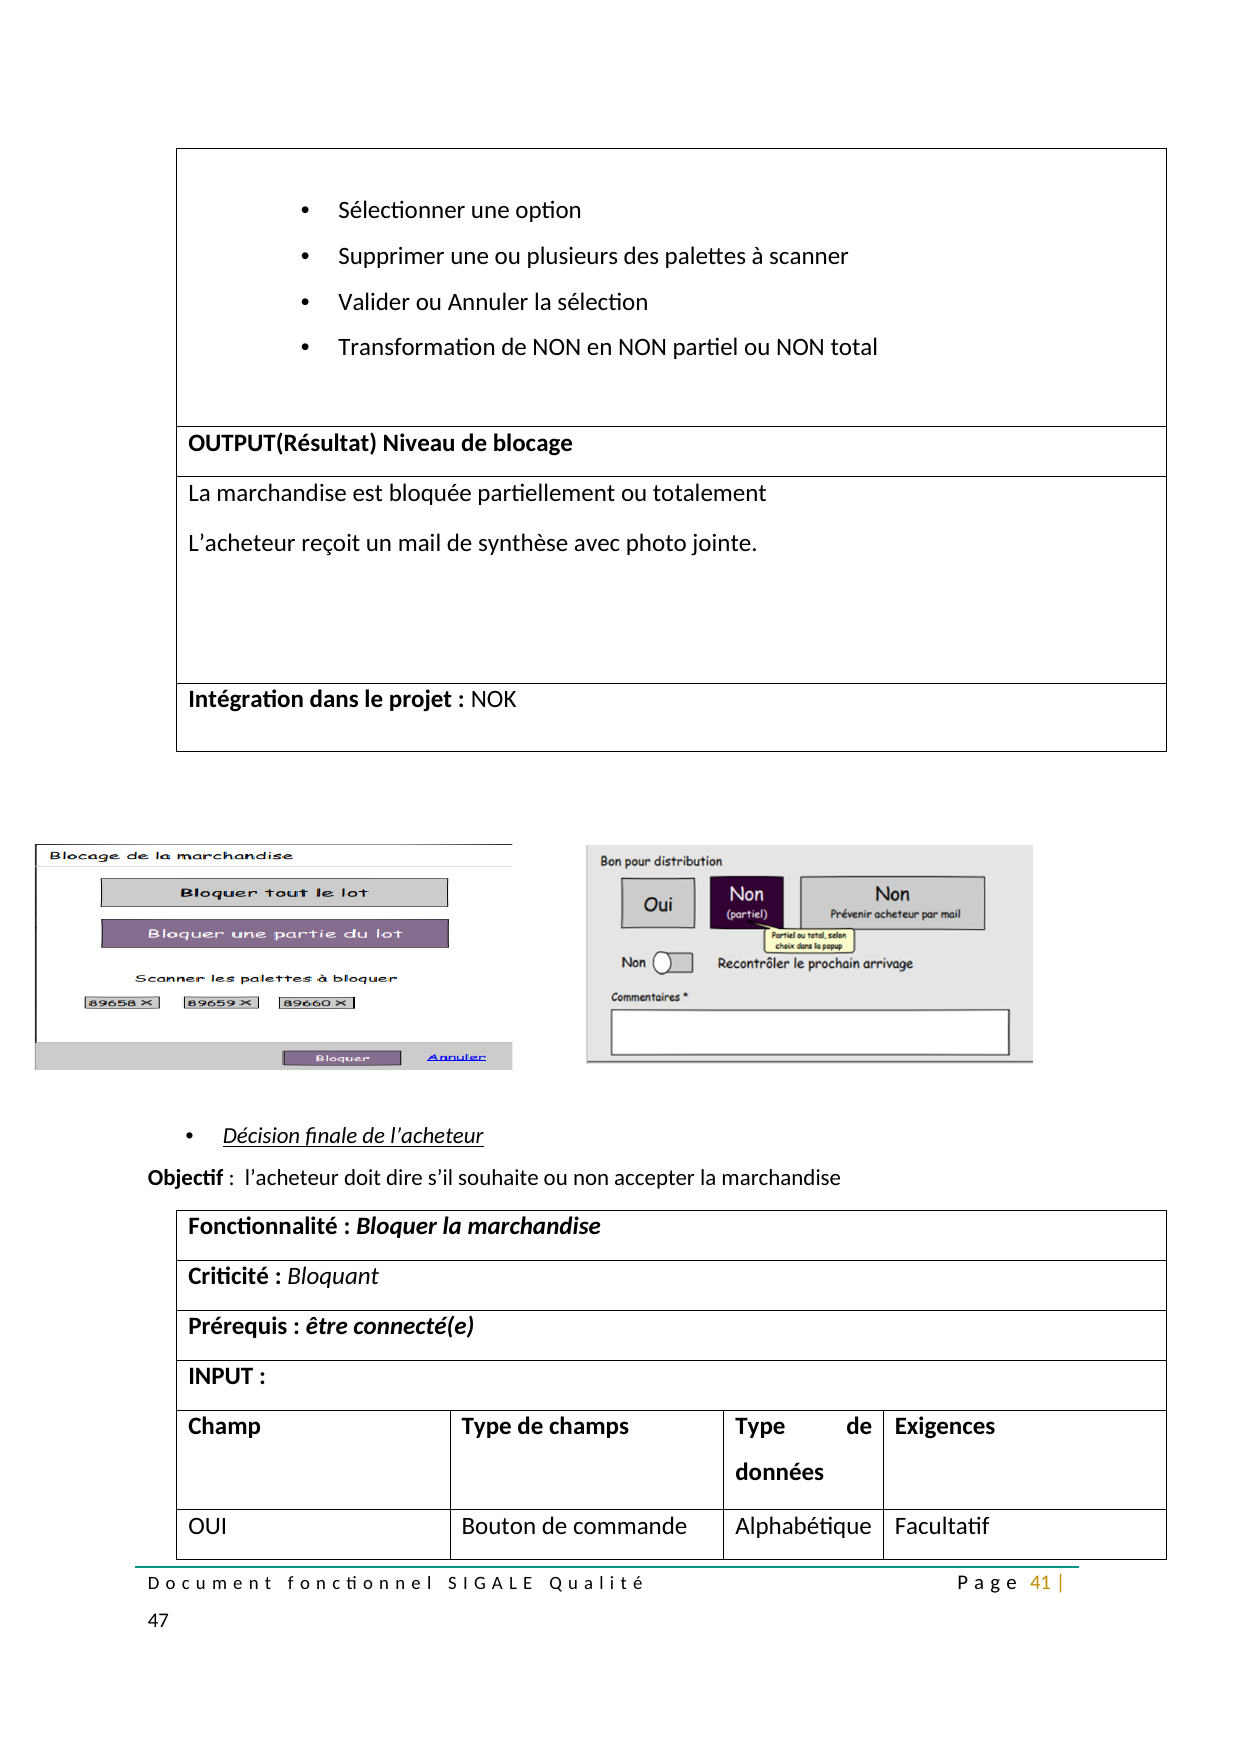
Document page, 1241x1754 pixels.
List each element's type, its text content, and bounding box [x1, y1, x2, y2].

table_cell Criticité : Bloquant [177, 1261, 1166, 1309]
table_cell Bouton de commande [451, 1510, 723, 1559]
table_cell INPUT : [177, 1361, 1166, 1409]
picture [34, 844, 513, 1070]
table_cell Prérequis : être connecté(e) [177, 1311, 1166, 1359]
table_cell Type de champs [451, 1411, 723, 1509]
table_cell Sélectionner une option Supprimer une ou plusieurs des palettes à scanner Valider ou Annuler la sélection Transformation de NON en NON partiel ou NON total [177, 149, 1166, 426]
table_cell La marchandise est bloquée partiellement ou totalement L’acheteur reçoit un mail de synthèse avec photo jointe. [177, 477, 1166, 682]
table_cell Facultatif [884, 1510, 1166, 1559]
table_cell Exigences [884, 1411, 1166, 1509]
table_cell Intégration dans le projet : NOK [177, 684, 1166, 751]
table_cell Champ [177, 1411, 450, 1509]
table_cell OUI [177, 1510, 450, 1559]
table_header Fonctionnalité : Bloquer la marchandise [177, 1211, 1166, 1259]
table_cell Alphabétique [724, 1510, 883, 1559]
table_cell Type de données [724, 1411, 883, 1509]
text Objectif : l’acheteur doit dire s’il souhaite ou non accepter la marchandise [148, 1163, 1093, 1191]
list Décision finale de l’acheteur [185, 1121, 1093, 1149]
picture [585, 845, 1033, 1064]
table_cell OUTPUT(Résultat) Niveau de blocage [177, 427, 1166, 476]
